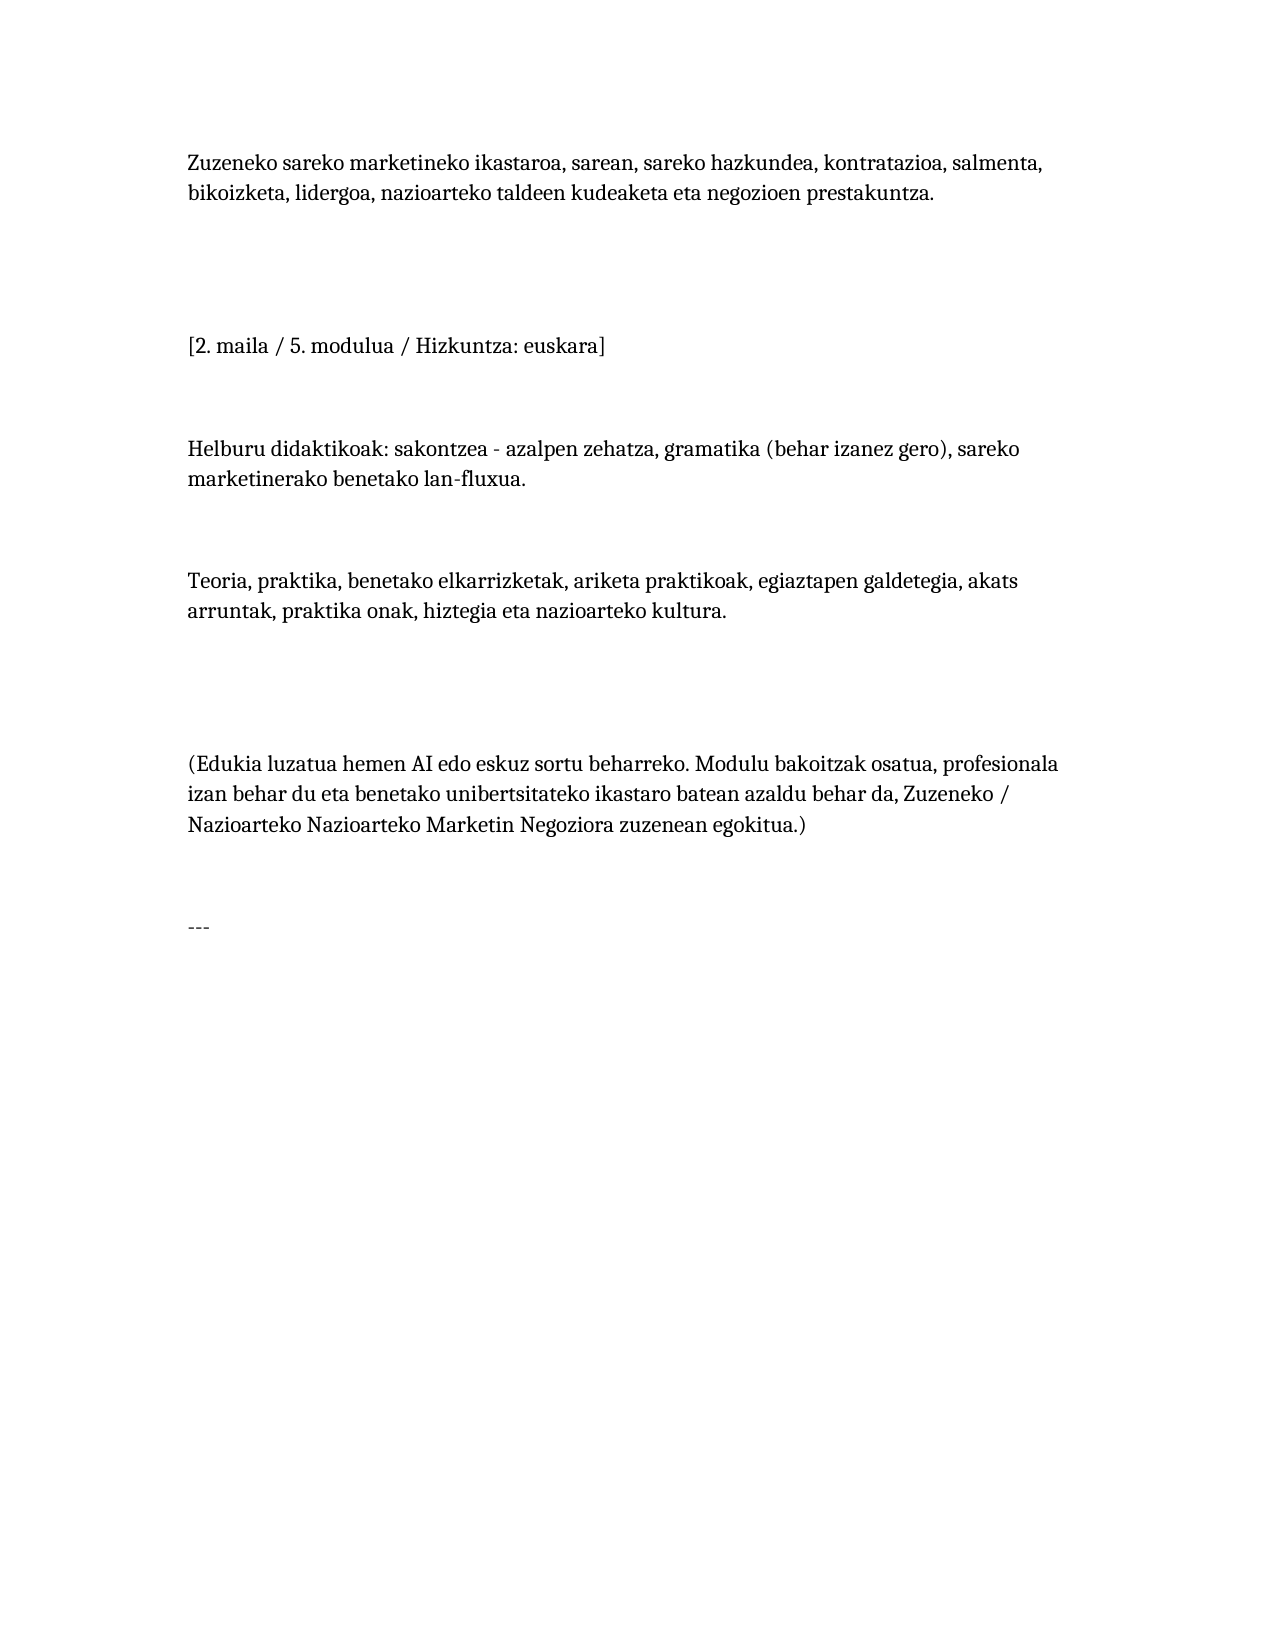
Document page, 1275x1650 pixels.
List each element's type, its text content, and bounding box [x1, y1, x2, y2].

text Zuzeneko sareko marketineko ikastaroa, sarean, sareko hazkundea, kontratazioa, salmenta, bikoizketa, lidergoa, nazioarteko taldeen kudeaketa eta negozioen prestakuntza. [187, 150, 1087, 207]
text --- [187, 913, 1087, 940]
text Helburu didaktikoak: sakontzea - ​​azalpen zehatza, gramatika (behar izanez gero), sareko marketinerako benetako lan-fluxua. [187, 435, 1087, 492]
text [2. maila / 5. modulua / Hizkuntza: euskara] [187, 333, 1087, 360]
text Teoria, praktika, benetako elkarrizketak, ariketa praktikoak, egiaztapen galdetegia, akats arruntak, praktika onak, hiztegia eta nazioarteko kultura. [187, 568, 1087, 624]
text (Edukia luzatua hemen AI edo eskuz sortu beharreko. Modulu bakoitzak osatua, profesionala izan behar du eta benetako unibertsitateko ikastaro batean azaldu behar da, Zuzeneko / Nazioarteko Nazioarteko Marketin Negoziora zuzenean egokitua.) [187, 751, 1087, 838]
